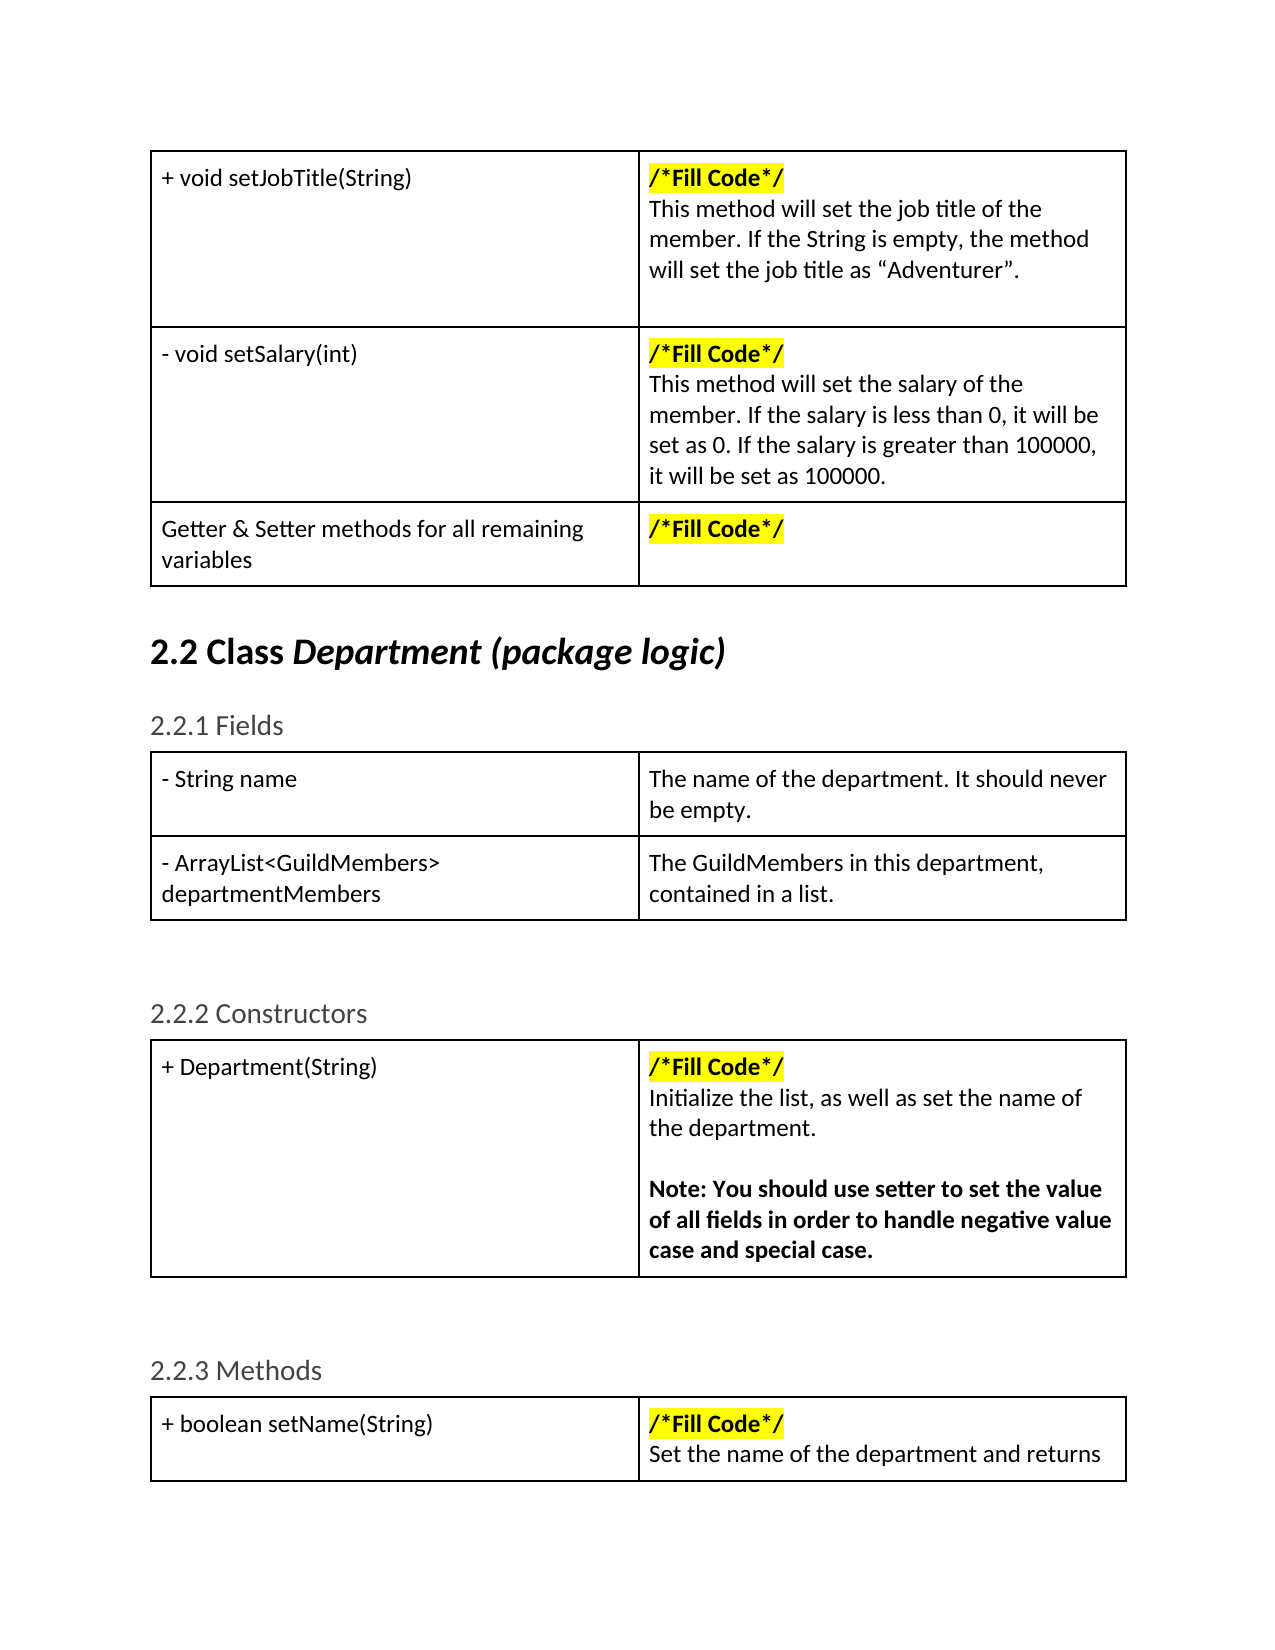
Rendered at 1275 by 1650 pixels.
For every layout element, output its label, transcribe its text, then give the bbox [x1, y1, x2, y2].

table_header The name of the department. It should never be empty. [640, 753, 1125, 835]
table_cell The GuildMembers in this department, contained in a list. [640, 837, 1125, 919]
table_cell - void setSalary(int) [152, 328, 638, 501]
table_cell /*Fill Code*/ This method will set the job title of the member. If the String is empty, the method will set the job title as “Adventurer”. [640, 152, 1125, 326]
subtitle 2.2.3 Methods [150, 1352, 1125, 1387]
subtitle 2.2.2 Constructors [150, 995, 1125, 1031]
table_header - String name [152, 753, 638, 835]
table_cell Getter & Setter methods for all remaining variables [152, 503, 638, 585]
table_header /*Fill Code*/ Initialize the list, as well as set the name of the department. Note: You should use setter to set the value of all fields in order to handle negative value case and special case. [640, 1041, 1125, 1276]
table_header + Department(String) [152, 1041, 638, 1276]
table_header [640, 1398, 1125, 1479]
table_cell - ArrayList<GuildMembers> departmentMembers [152, 837, 638, 919]
table_cell + void setJobTitle(String) [152, 152, 638, 326]
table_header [152, 1398, 638, 1479]
table_cell /*Fill Code*/ This method will set the salary of the member. If the salary is less than 0, it will be set as 0. If the salary is greater than 100000, it will be set as 100000. [640, 328, 1125, 501]
subtitle 2.2 Class Department (package logic) [150, 628, 1125, 674]
subtitle 2.2.1 Fields [150, 707, 1125, 743]
table_cell /*Fill Code*/ [640, 503, 1125, 585]
